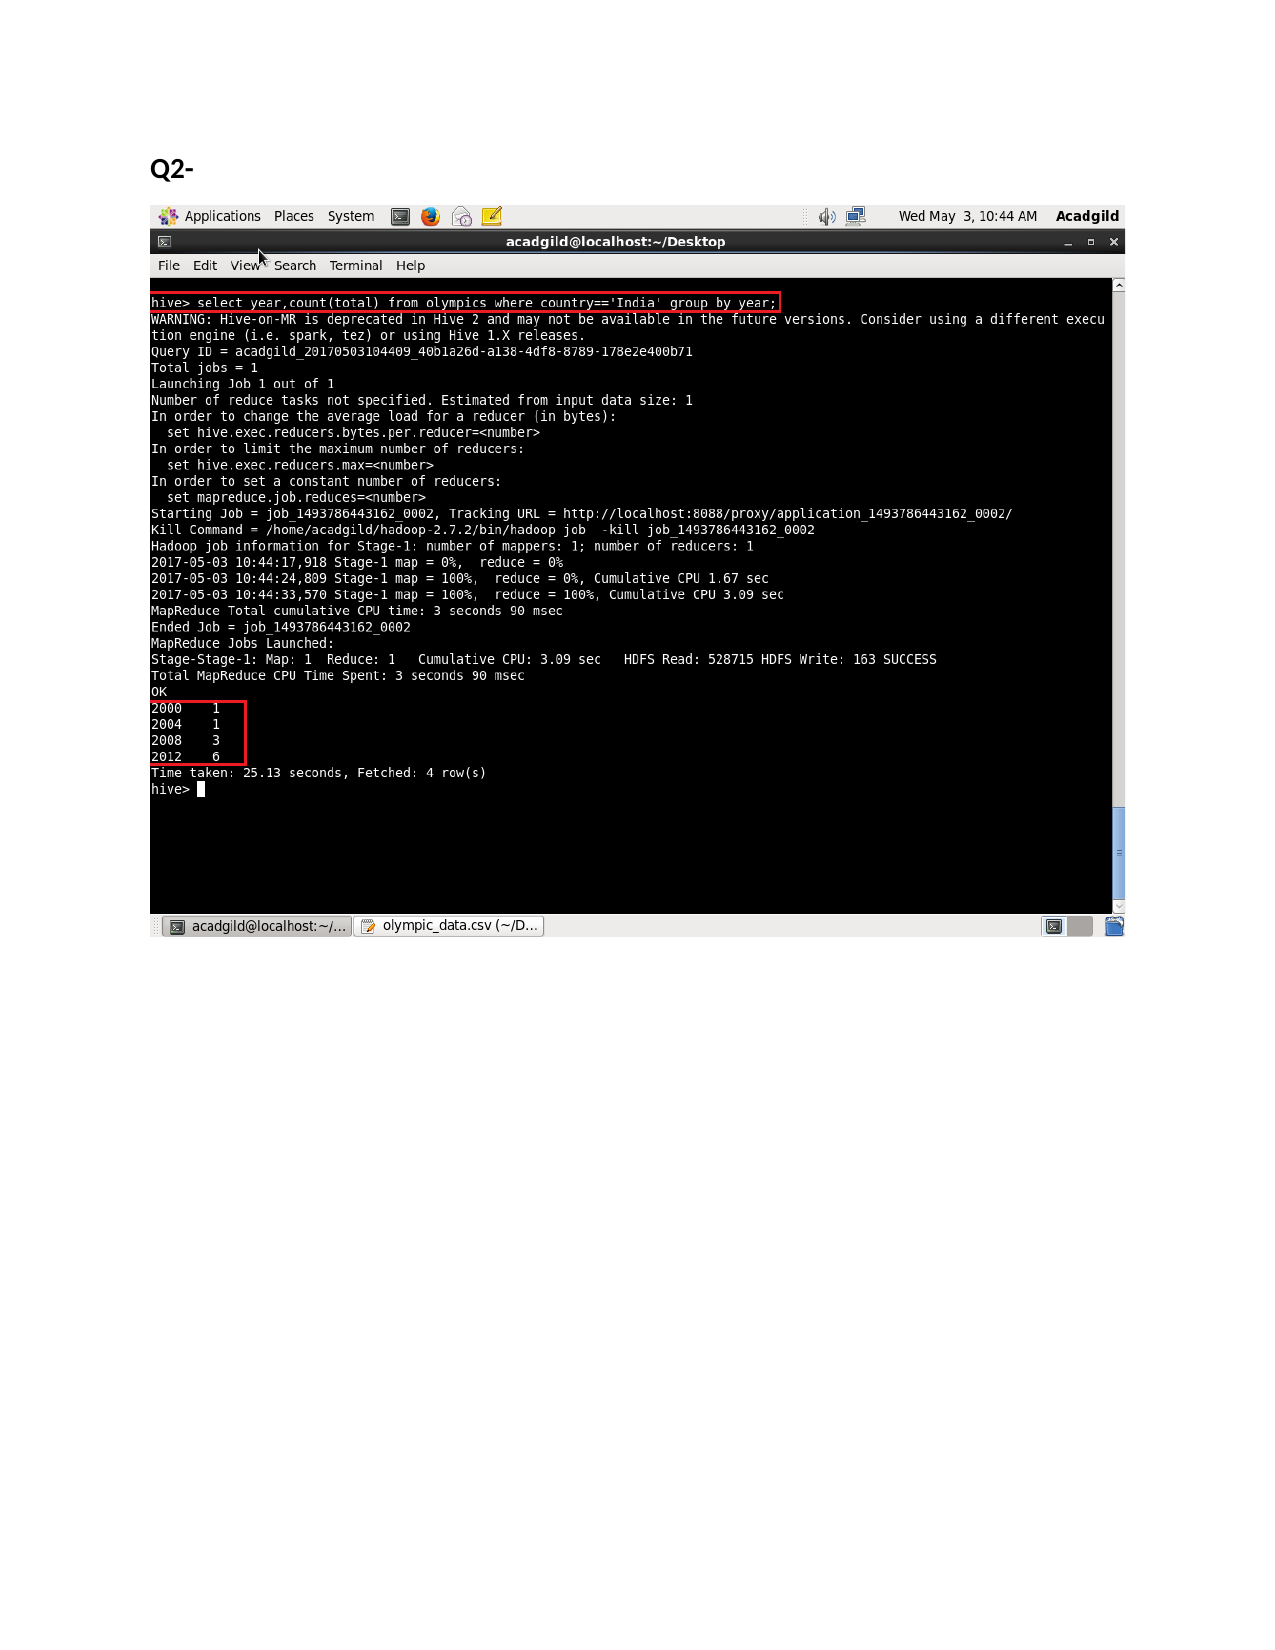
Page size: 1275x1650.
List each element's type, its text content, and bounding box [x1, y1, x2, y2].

picture [150, 205, 1125, 937]
text Q2- [150, 150, 1125, 186]
